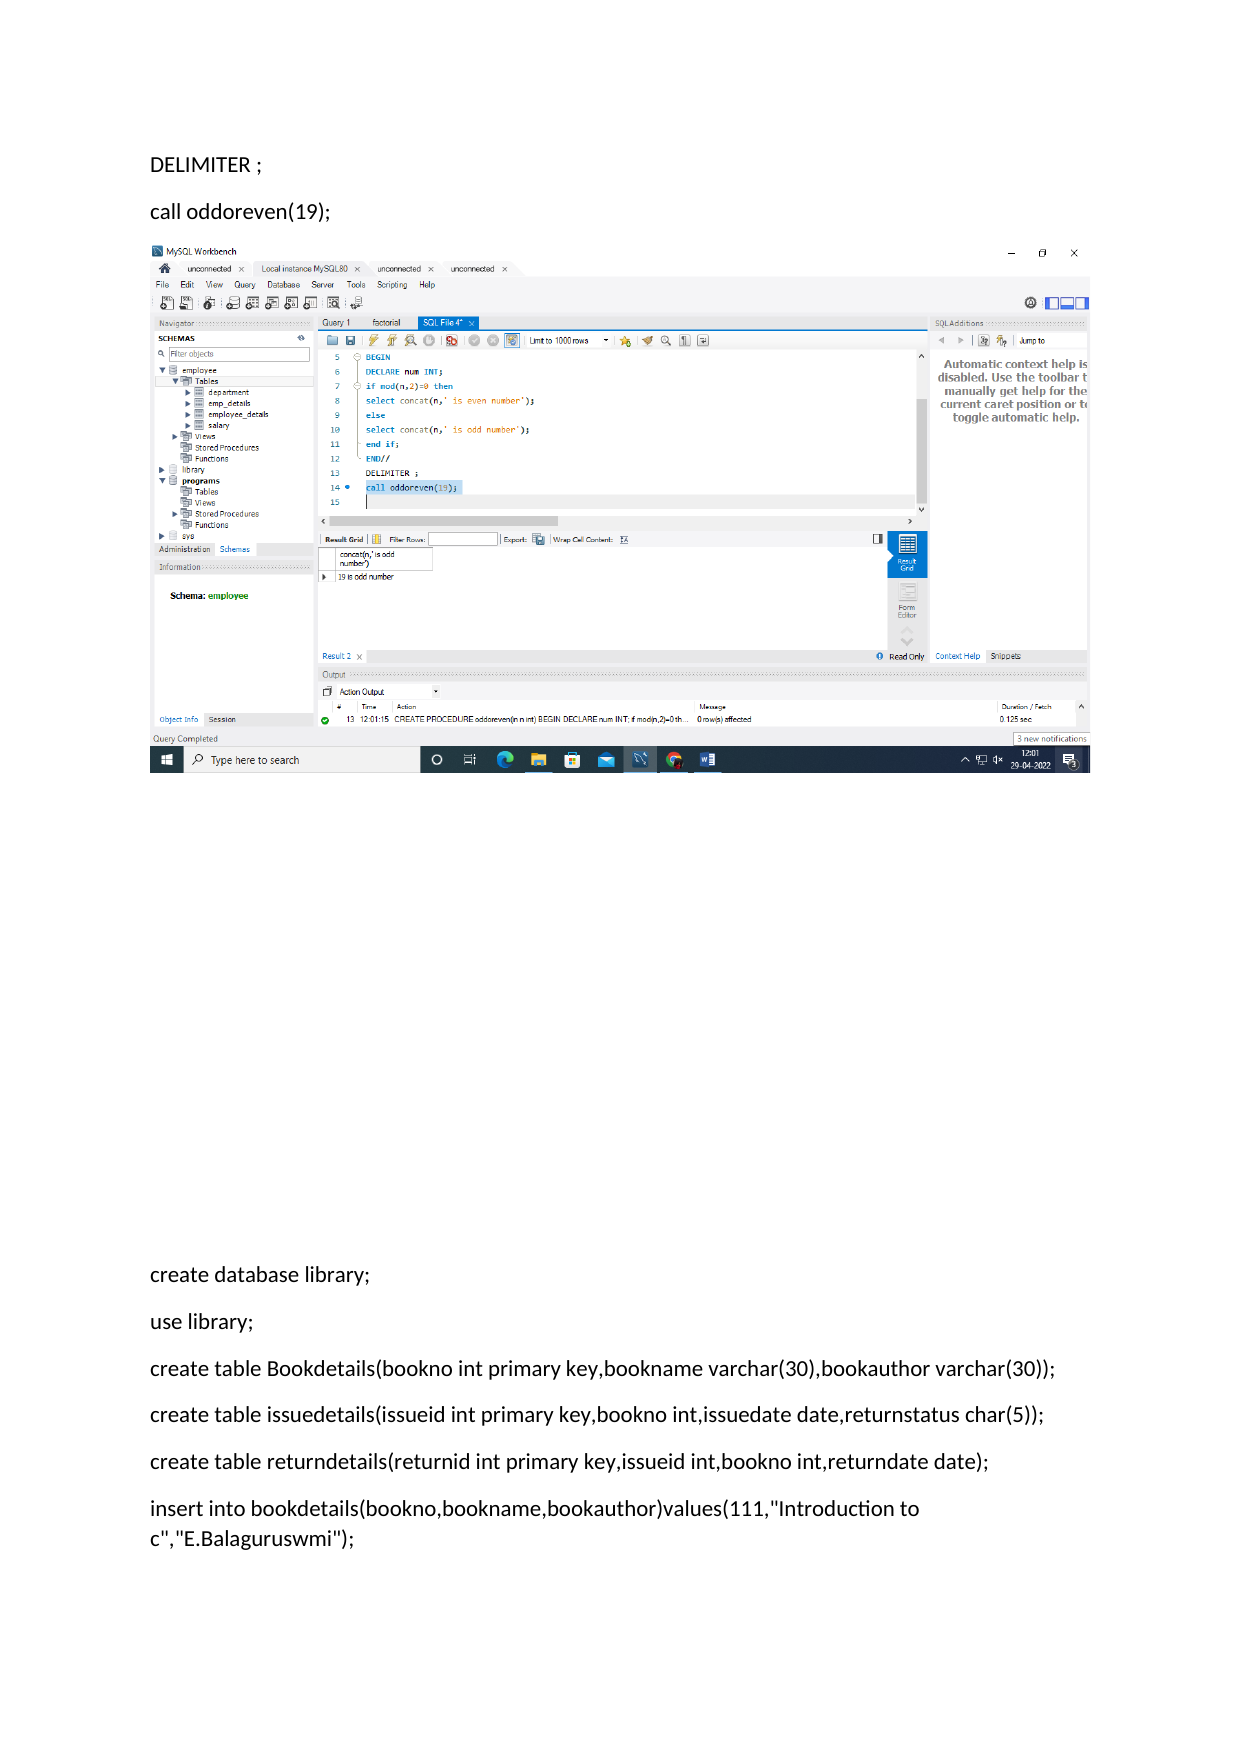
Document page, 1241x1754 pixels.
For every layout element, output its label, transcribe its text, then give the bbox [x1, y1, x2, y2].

text call oddoreven(19); [150, 197, 1090, 225]
text use library; [150, 1307, 1090, 1335]
text create table Bookdetails(bookno int primary key,bookname varchar(30),bookauthor varchar(30)); [150, 1354, 1090, 1382]
text create table issuedetails(issueid int primary key,bookno int,issuedate date,returnstatus char(5)); [150, 1401, 1090, 1429]
text DELIMITER ; [150, 150, 1090, 178]
text create table returndetails(returnid int primary key,issueid int,bookno int,returndate date); [150, 1447, 1090, 1476]
text create database library; [150, 1260, 1090, 1288]
picture [150, 243, 1091, 773]
text insert into bookdetails(bookno,bookname,bookauthor)values(111,"Introduction to c","E.Balaguruswmi"); [150, 1494, 1090, 1553]
